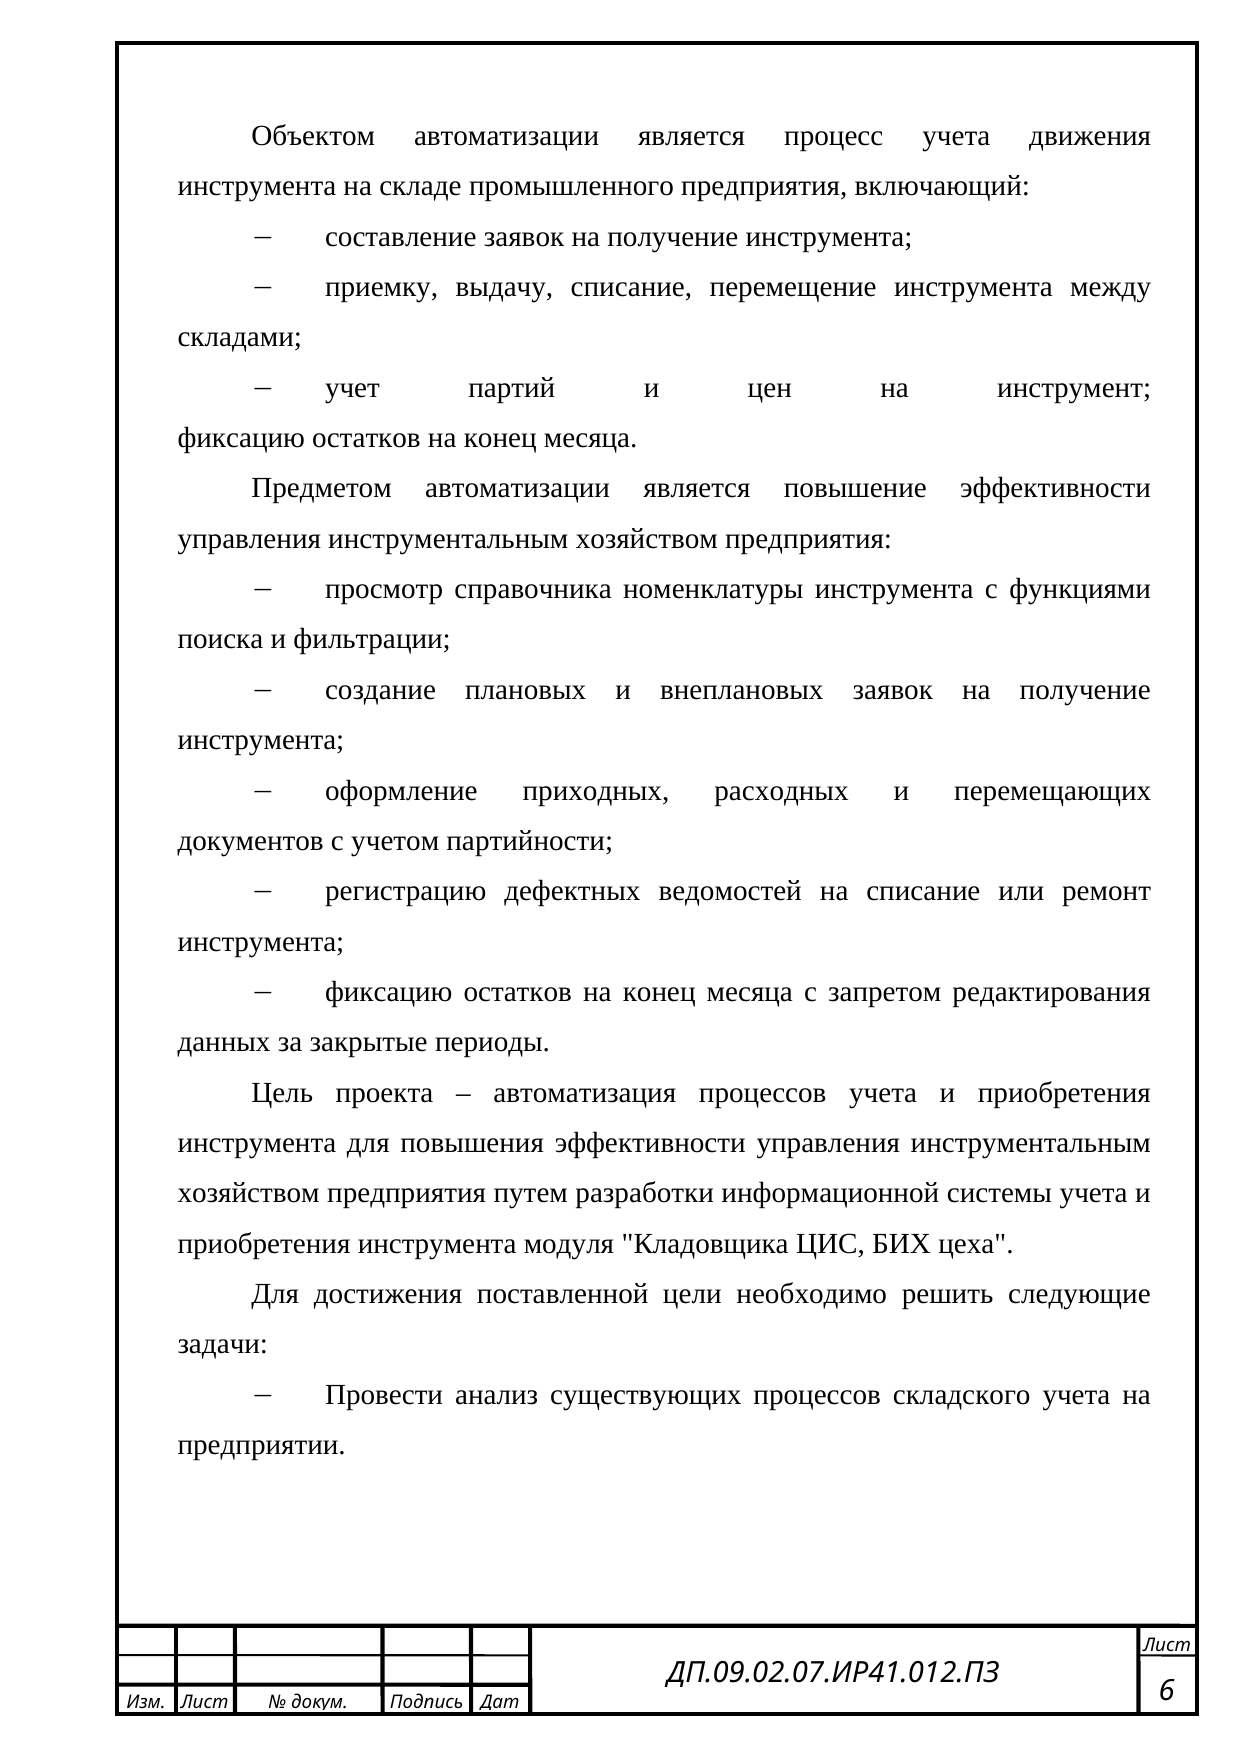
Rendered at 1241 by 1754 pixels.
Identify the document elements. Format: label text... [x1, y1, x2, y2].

list фиксацию остатков на конец месяца с запретом редактирования данных за закрытые периоды. [177, 974, 1152, 1058]
list учет партий и цен на инструмент; фиксацию остатков на конец месяца. [177, 370, 1152, 454]
text Для достижения поставленной цели необходимо решить следующие задачи: [177, 1276, 1152, 1360]
list создание плановых и внеплановых заявок на получение инструмента; [177, 672, 1152, 756]
list Провести анализ существующих процессов складского учета на предприятии. [177, 1377, 1152, 1461]
list просмотр справочника номенклатуры инструмента с функциями поиска и фильтрации; [177, 571, 1152, 655]
list приемку, выдачу, списание, перемещение инструмента между складами; [177, 269, 1152, 353]
list оформление приходных, расходных и перемещающих документов с учетом партийности; [177, 773, 1152, 857]
text Предметом автоматизации является повышение эффективности управления инструментальным хозяйством предприятия: [177, 471, 1152, 554]
text Цель проекта – автоматизация процессов учета и приобретения инструмента для повышения эффективности управления инструментальным хозяйством предприятия путем разработки информационной системы учета и приобретения инструмента модуля "Кладовщика ЦИС, БИХ цеха". [177, 1075, 1152, 1259]
list регистрацию дефектных ведомостей на списание или ремонт инструмента; [177, 873, 1152, 957]
text Объектом автоматизации является процесс учета движения инструмента на складе промышленного предприятия, включающий: [177, 118, 1152, 202]
list составление заявок на получение инструмента; [177, 219, 1152, 252]
